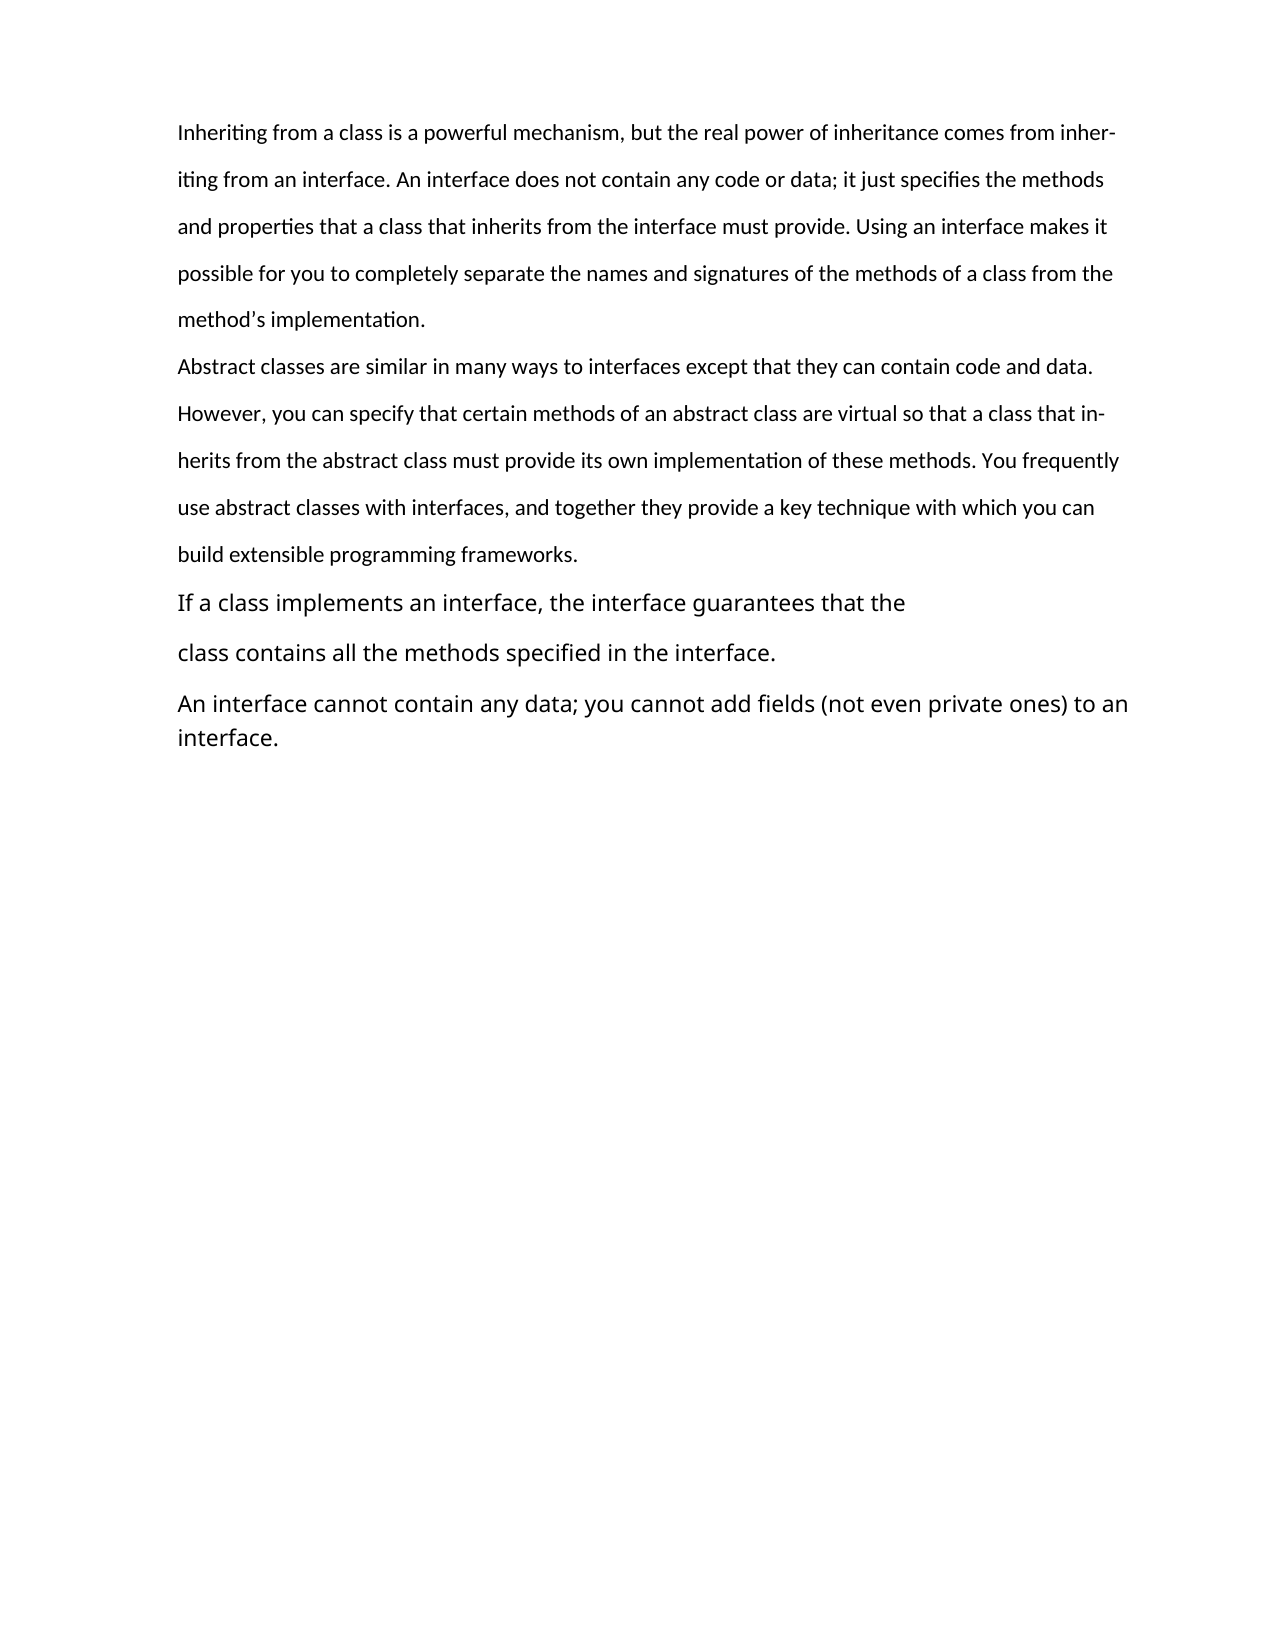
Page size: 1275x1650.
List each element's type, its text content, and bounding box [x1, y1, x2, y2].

text However, you can specify that certain methods of an abstract class are virtual so that a class that in- [177, 399, 1186, 427]
text An interface cannot contain any data; you cannot add fields (not even private ones) to an interface. [177, 688, 1186, 753]
text Inheriting from a class is a powerful mechanism, but the real power of inheritance comes from inher- [177, 118, 1186, 146]
text class contains all the methods specified in the interface. [177, 637, 1186, 668]
text herits from the abstract class must provide its own implementation of these methods. You frequently [177, 446, 1186, 474]
text use abstract classes with interfaces, and together they provide a key technique with which you can [177, 493, 1186, 521]
text and properties that a class that inherits from the interface must provide. Using an interface makes it [177, 212, 1186, 240]
text method’s implementation. [177, 306, 1186, 334]
text build extensible programming frameworks. [177, 540, 1186, 568]
text iting from an interface. An interface does not contain any code or data; it just specifies the methods [177, 165, 1186, 193]
text Abstract classes are similar in many ways to interfaces except that they can contain code and data. [177, 352, 1186, 381]
text If a class implements an interface, the interface guarantees that the [177, 587, 1186, 618]
text possible for you to completely separate the names and signatures of the methods of a class from the [177, 259, 1186, 287]
